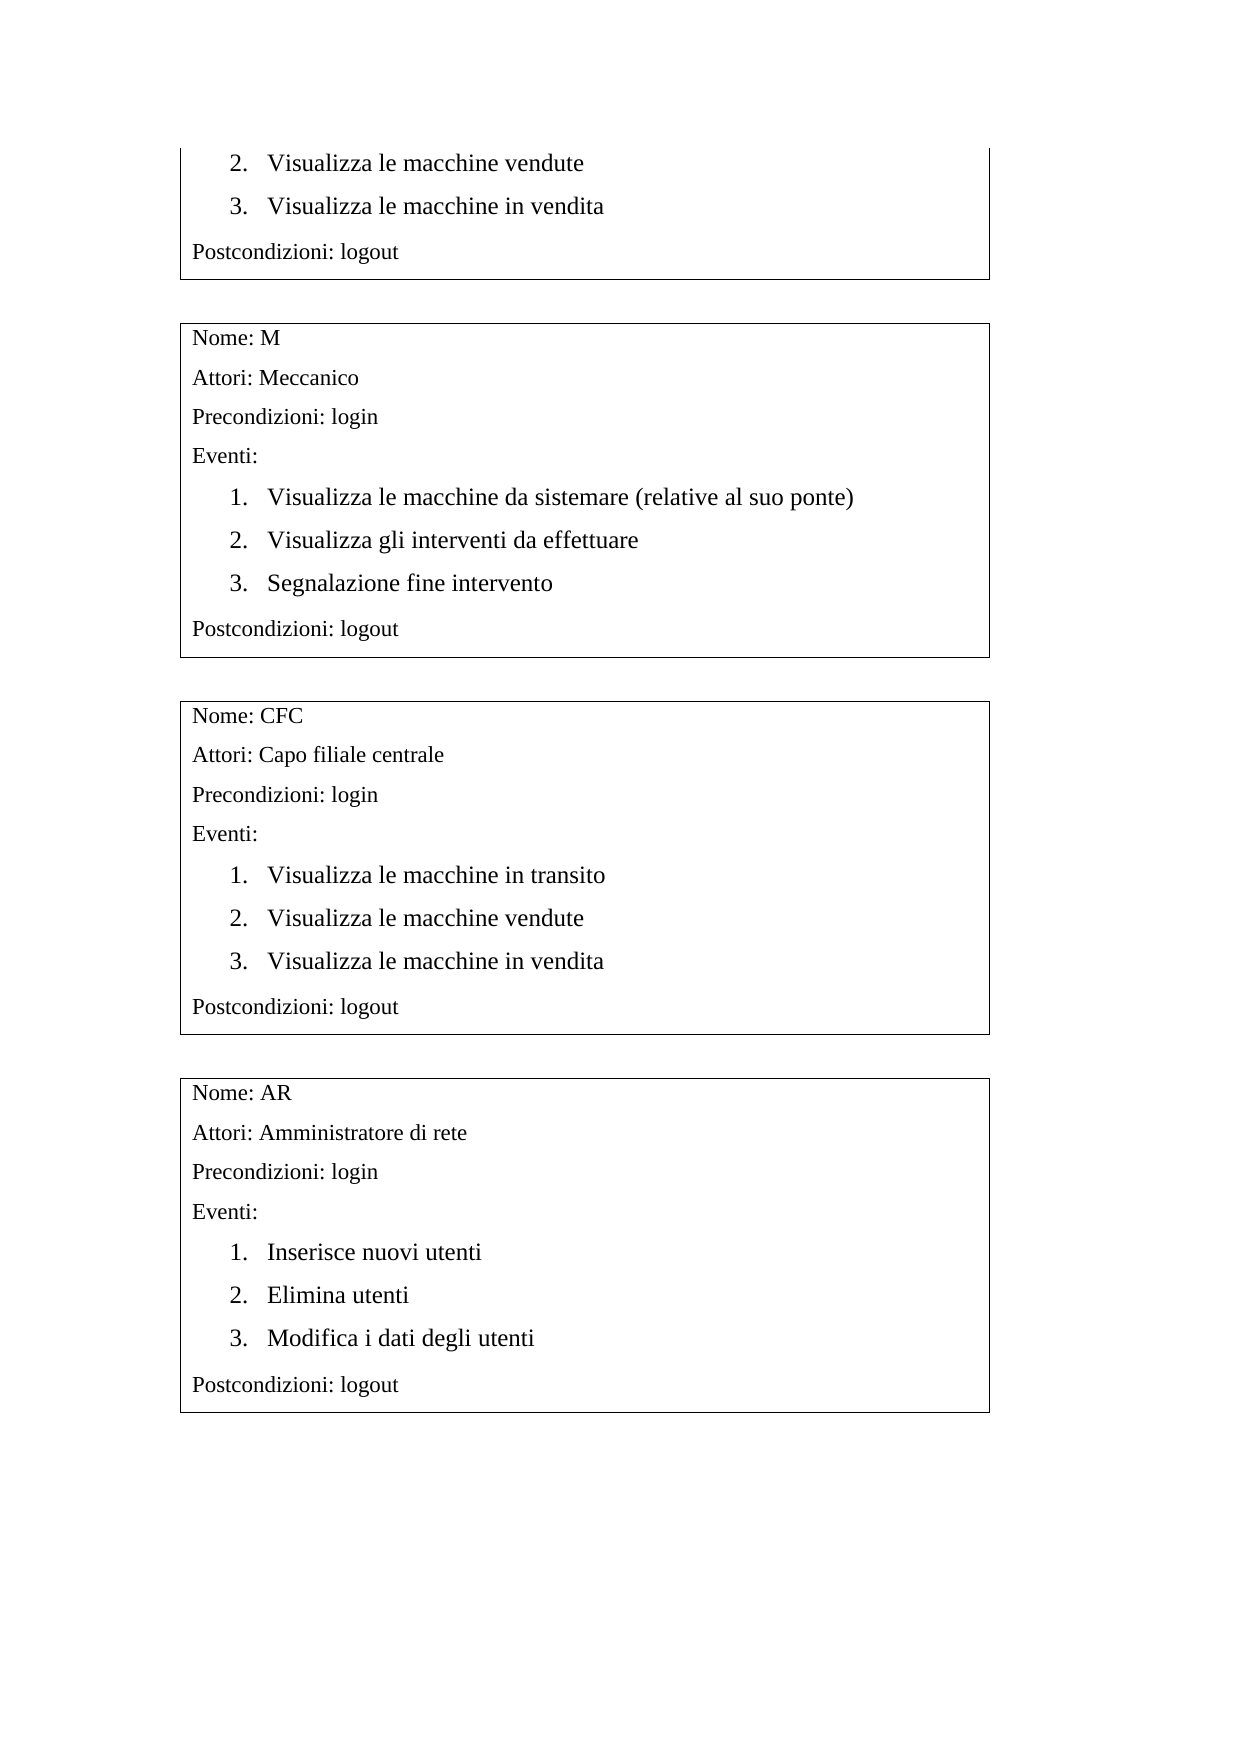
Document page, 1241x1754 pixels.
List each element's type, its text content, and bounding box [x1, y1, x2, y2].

table_cell Eventi: Visualizza gli interventi programmati Visualizza le macchine vendute Visualizza le macchine in vendita [181, 148, 989, 238]
table_cell Postcondizioni: logout [181, 616, 989, 657]
table_cell Postcondizioni: logout [181, 993, 989, 1034]
table_cell Precondizioni: login [181, 1158, 989, 1198]
table_cell Postcondizioni: logout [181, 238, 989, 279]
table_header Nome: M [181, 324, 989, 364]
table_cell Eventi: Inserisce nuovi utenti Elimina utenti Modifica i dati degli utenti [181, 1198, 989, 1371]
table_cell Eventi: Visualizza le macchine in transito Visualizza le macchine vendute Visualizza le macchine in vendita [181, 820, 989, 993]
table_cell Precondizioni: login [181, 781, 989, 820]
table_cell Precondizioni: login [181, 403, 989, 443]
table_header Nome: AR [181, 1079, 989, 1119]
table_cell Attori: Amministratore di rete [181, 1119, 989, 1158]
table_cell Attori: Meccanico [181, 364, 989, 403]
table_cell Eventi: Visualizza le macchine da sistemare (relative al suo ponte) Visualizza gli interventi da effettuare Segnalazione fine intervento [181, 443, 989, 616]
table_header Nome: CFC [181, 702, 989, 741]
table_cell Attori: Capo filiale centrale [181, 741, 989, 781]
table_cell Postcondizioni: logout [181, 1371, 989, 1412]
